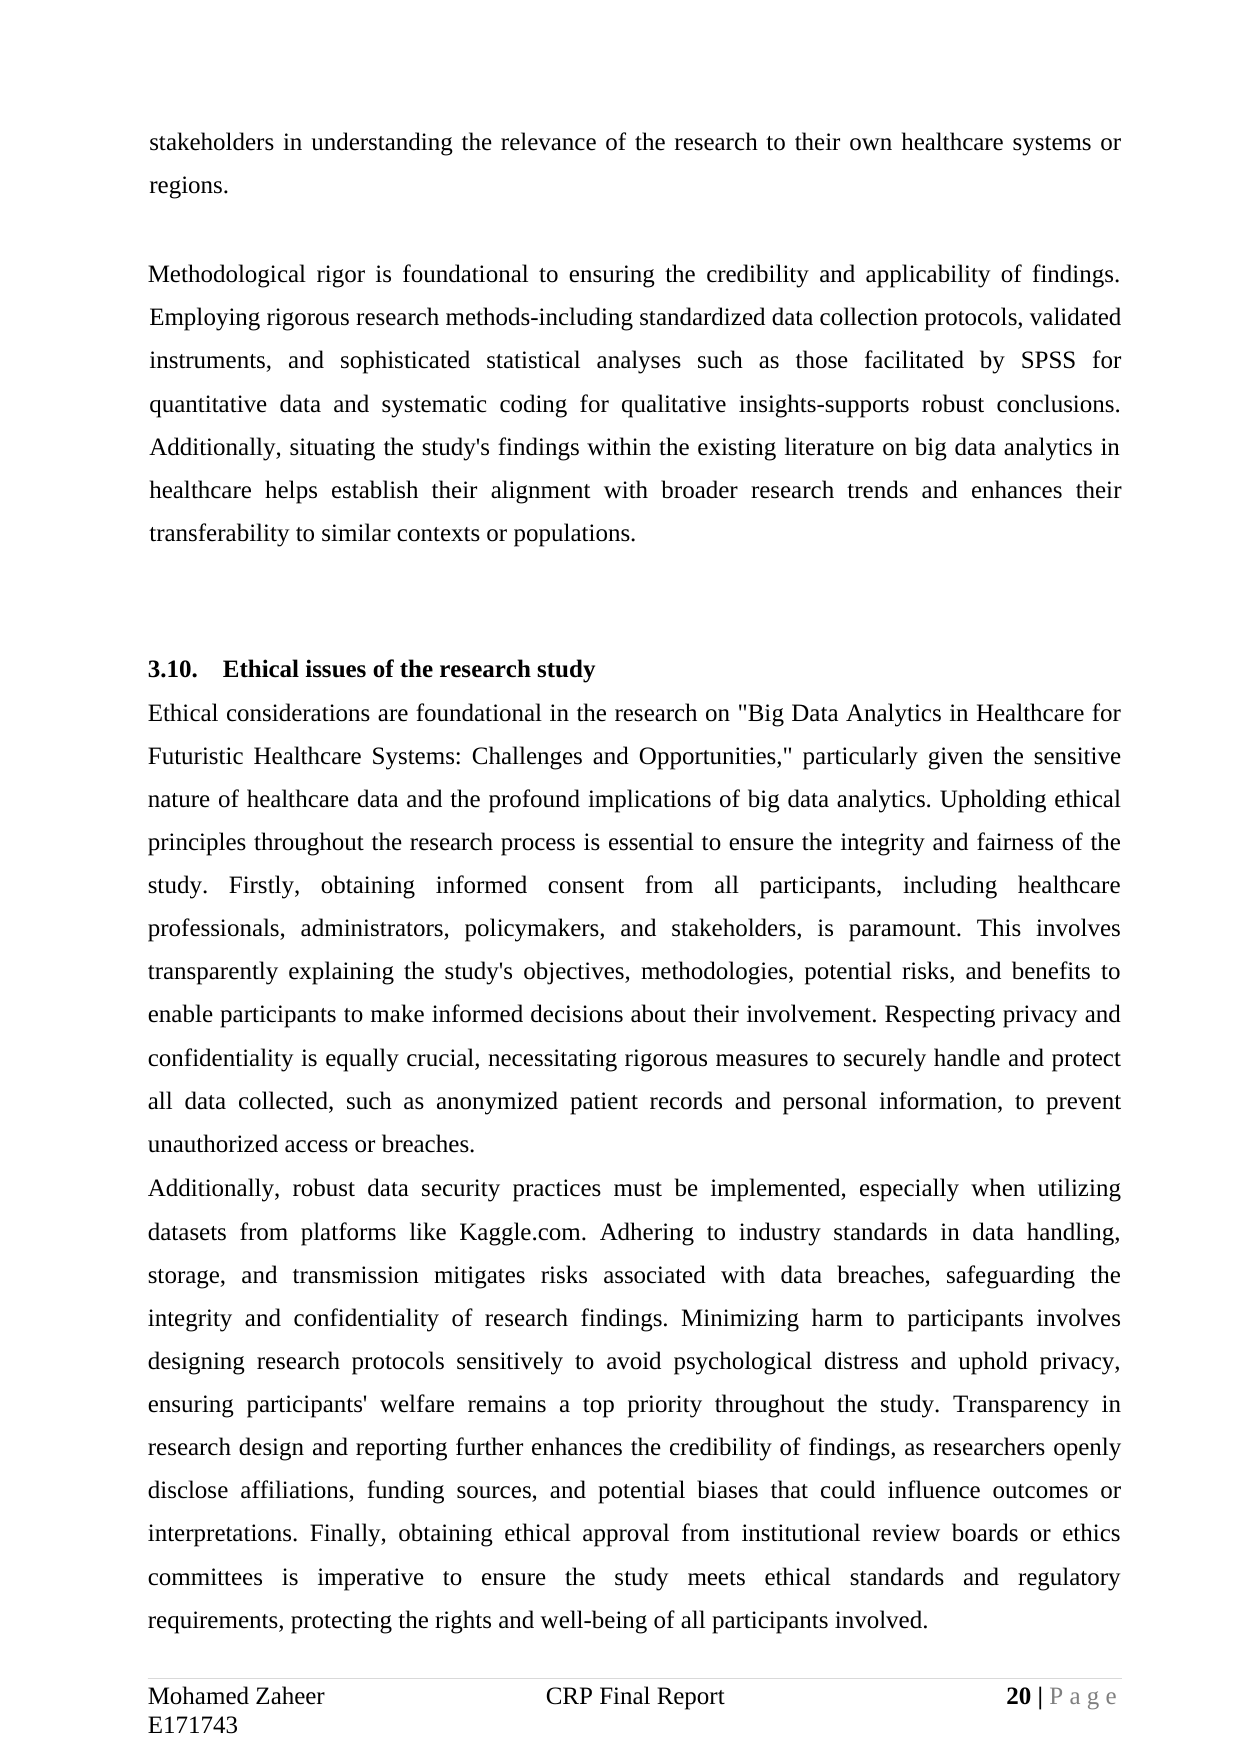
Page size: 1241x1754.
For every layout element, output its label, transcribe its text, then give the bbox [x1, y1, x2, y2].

text Additionally, robust data security practices must be implemented, especially when utilizing datasets from platforms like Kaggle.com. Adhering to industry standards in data handling, storage, and transmission mitigates risks associated with data breaches, safeguarding the integrity and confidentiality of research findings. Minimizing harm to participants involves designing research protocols sensitively to avoid psychological distress and uphold privacy, ensuring participants' welfare remains a top priority throughout the study. Transparency in research design and reporting further enhances the credibility of findings, as researchers openly disclose affiliations, funding sources, and potential biases that could influence outcomes or interpretations. Finally, obtaining ethical approval from institutional review boards or ethics committees is imperative to ensure the study meets ethical standards and regulatory requirements, protecting the rights and well-being of all participants involved. [148, 1173, 1122, 1633]
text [148, 127, 1122, 199]
text Ethical considerations are foundational in the research on "Big Data Analytics in Healthcare for Futuristic Healthcare Systems: Challenges and Opportunities," particularly given the sensitive nature of healthcare data and the profound implications of big data analytics. Upholding ethical principles throughout the research process is essential to ensure the integrity and fairness of the study. Firstly, obtaining informed consent from all participants, including healthcare professionals, administrators, policymakers, and stakeholders, is paramount. This involves transparently explaining the study's objectives, methodologies, potential risks, and benefits to enable participants to make informed decisions about their involvement. Respecting privacy and confidentiality is equally crucial, necessitating rigorous measures to securely handle and protect all data collected, such as anonymized patient records and personal information, to prevent unauthorized access or breaches. [148, 698, 1122, 1158]
text Methodological rigor is foundational to ensuring the credibility and applicability of findings. Employing rigorous research methods-including standardized data collection protocols, validated instruments, and sophisticated statistical analyses such as those facilitated by SPSS for quantitative data and systematic coding for qualitative insights-supports robust conclusions. Additionally, situating the study's findings within the existing literature on big data analytics in healthcare helps establish their alignment with broader research trends and enhances their transferability to similar contexts or populations. [148, 259, 1122, 547]
subtitle Ethical issues of the research study [148, 654, 1122, 683]
